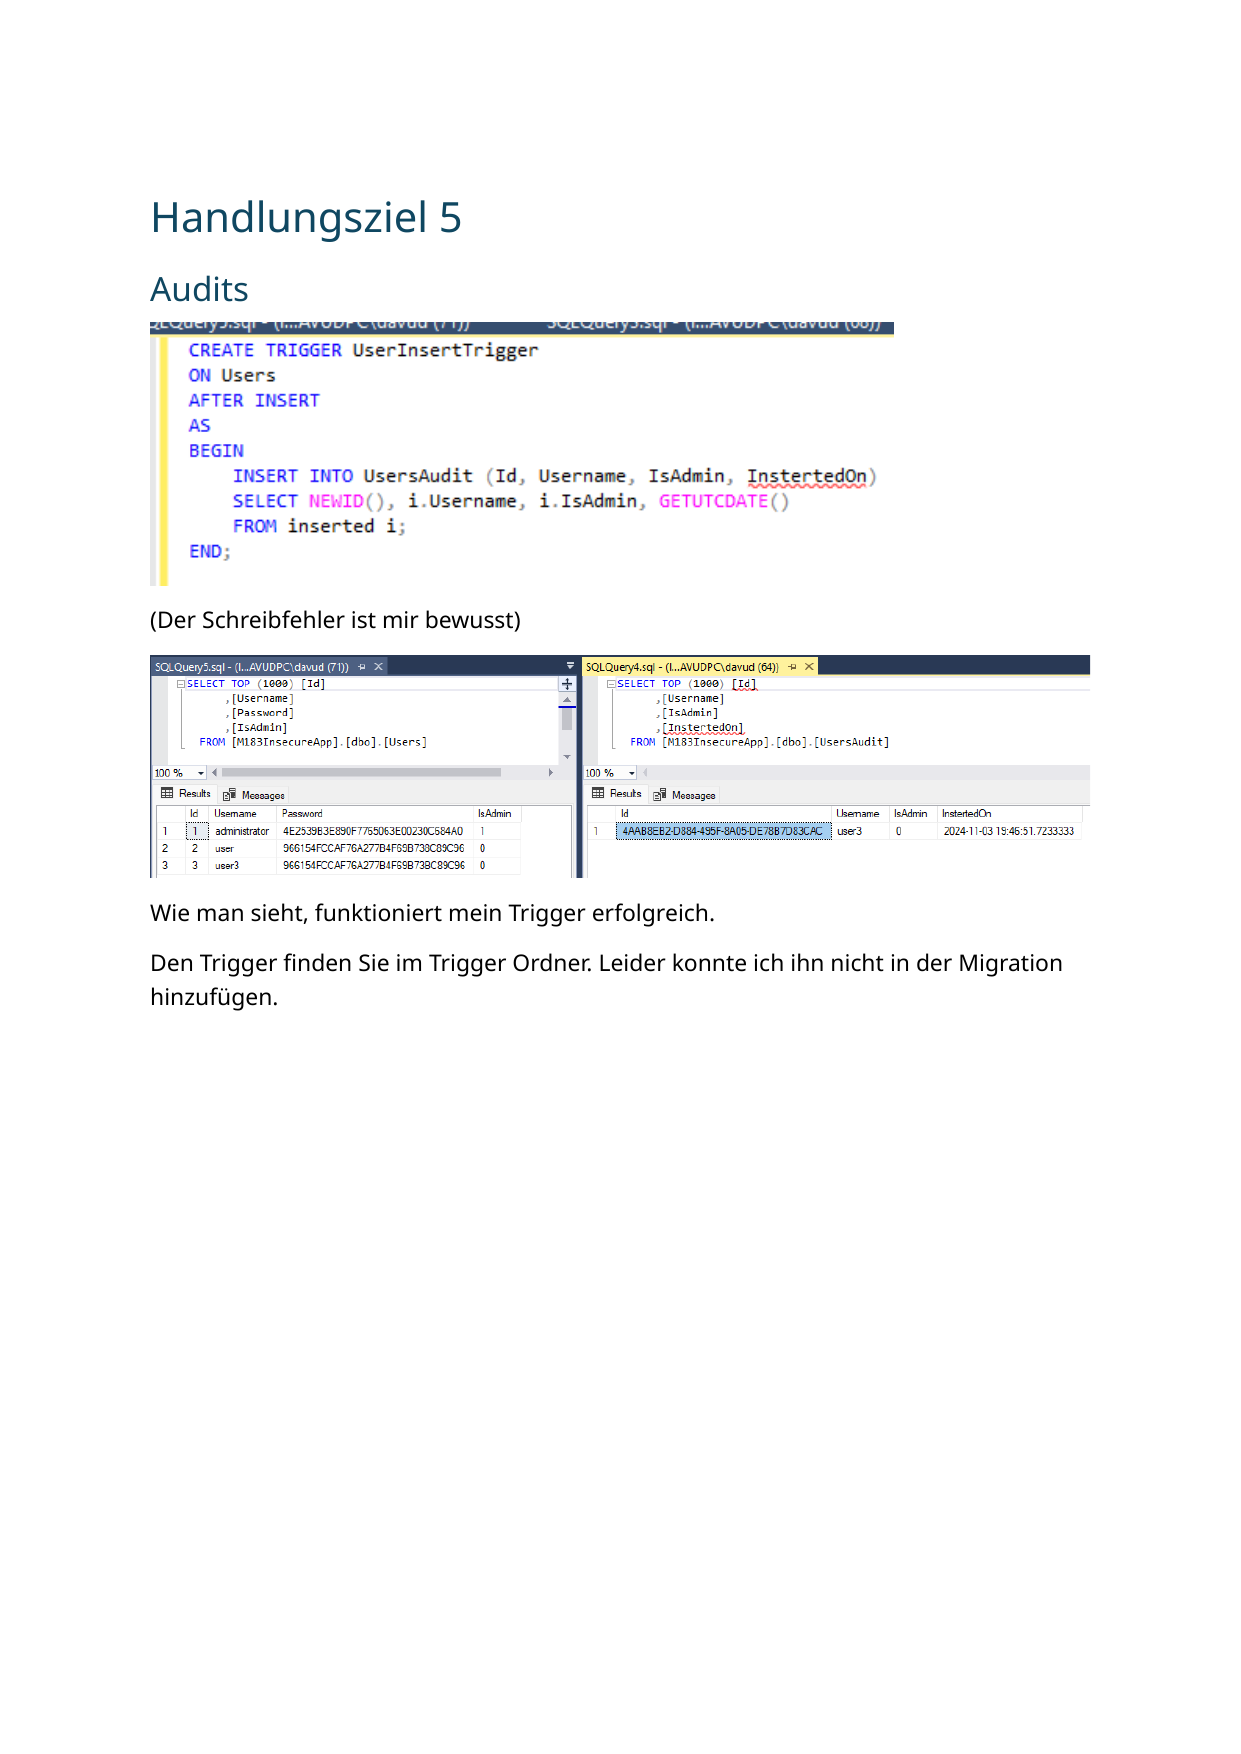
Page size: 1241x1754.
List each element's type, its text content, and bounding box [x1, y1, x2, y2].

text (Der Schreibfehler ist mir bewusst) [150, 604, 1090, 636]
text Wie man sieht, funktioniert mein Trigger erfolgreich. [150, 896, 1090, 928]
picture [150, 322, 894, 586]
subtitle Handlungsziel 5 [150, 187, 1090, 244]
picture [150, 655, 1091, 878]
text Den Trigger finden Sie im Trigger Ordner. Leider konnte ich ihn nicht in der Migration hinzufügen. [150, 947, 1090, 1012]
subtitle Audits [150, 265, 1090, 311]
